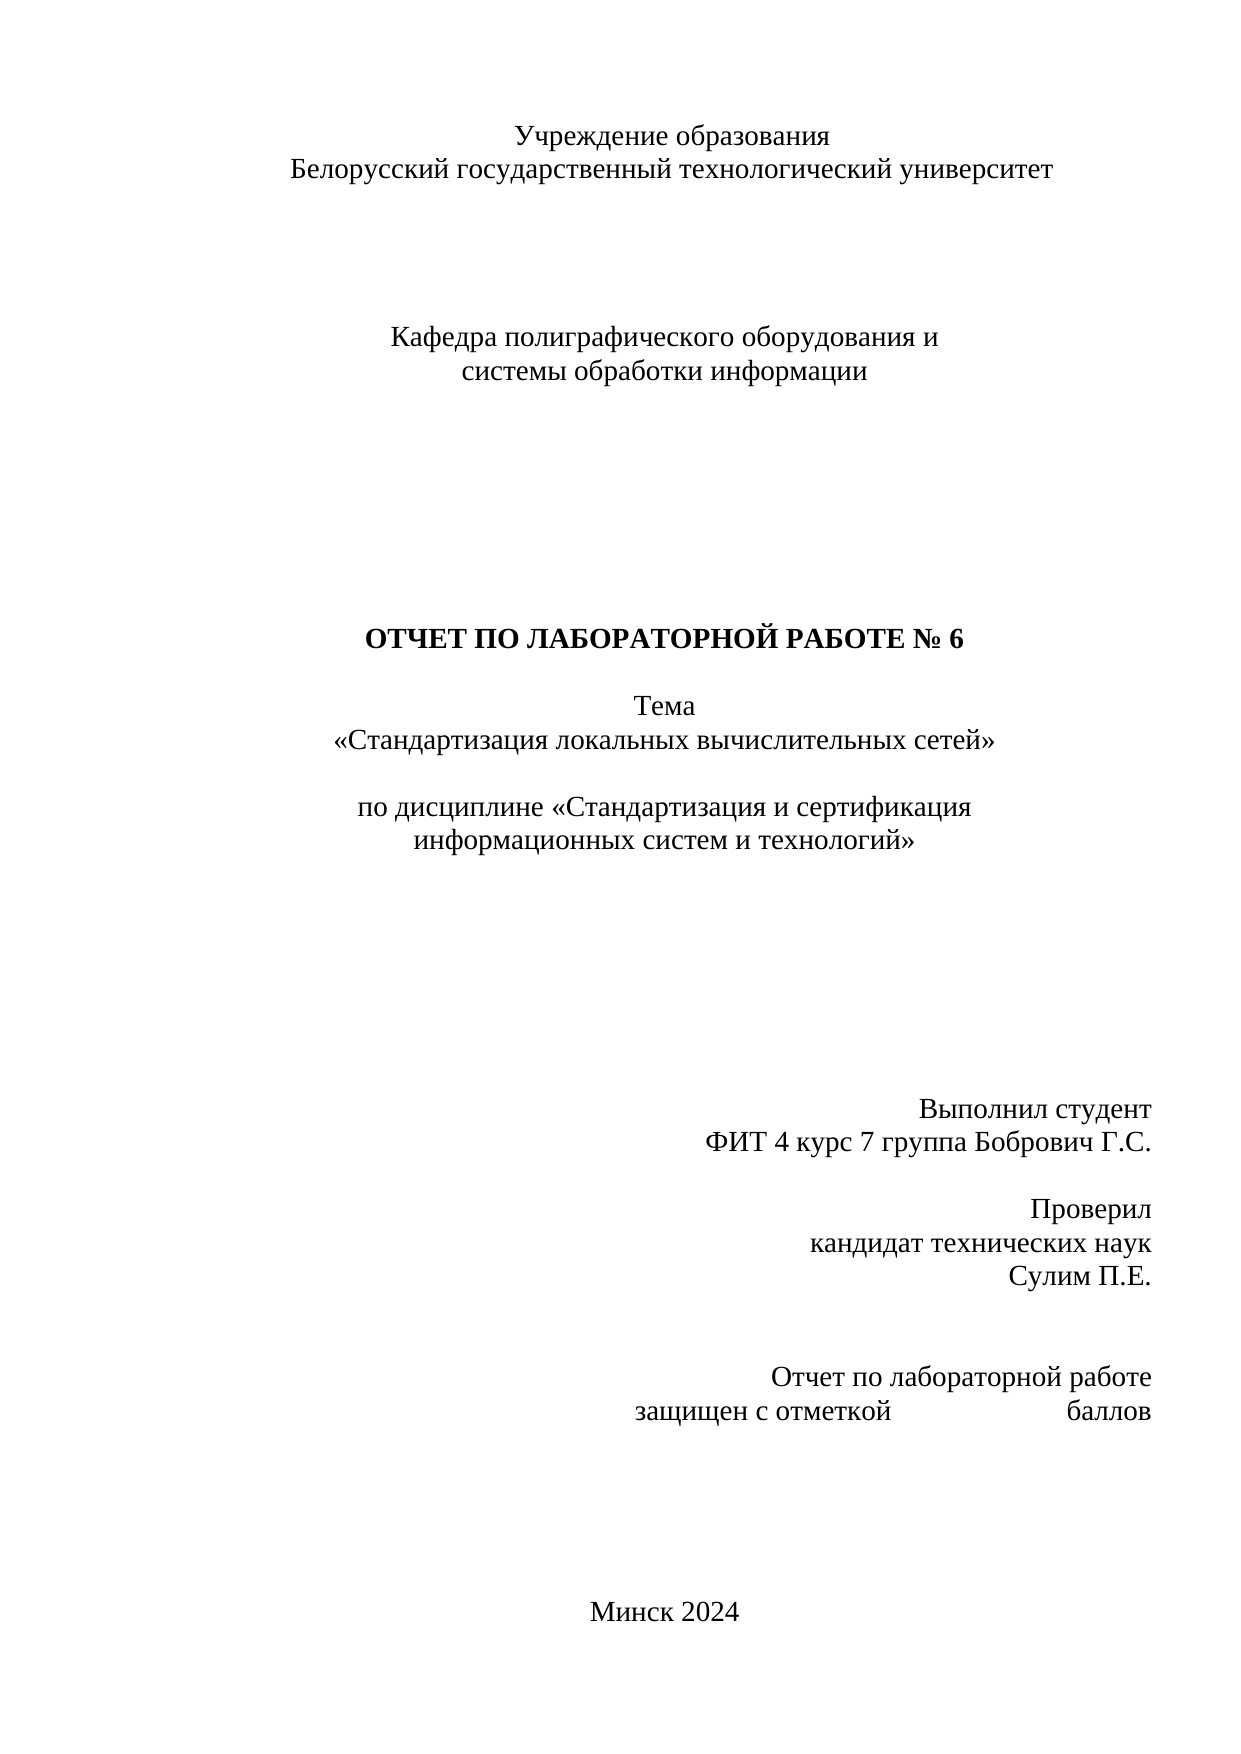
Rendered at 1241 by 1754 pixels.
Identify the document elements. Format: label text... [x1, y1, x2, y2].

text Кафедра полиграфического оборудования и [177, 319, 1152, 353]
text Выполнил студент [177, 1091, 1152, 1124]
subtitle Белорусский государственный технологический университет [162, 152, 1166, 185]
text Сулим П.Е. [177, 1258, 1152, 1292]
text Отчет по лабораторной работе [177, 1359, 1152, 1393]
text Минск 2024 [177, 1594, 1152, 1627]
text Проверил [177, 1191, 1152, 1225]
text системы обработки информации [177, 353, 1152, 386]
text ФИТ 4 курс 7 группа Бобрович Г.С. [177, 1124, 1152, 1158]
text защищен с отметкой баллов [177, 1393, 1152, 1426]
text по дисциплине «Стандартизация и сертификация [177, 789, 1152, 822]
text информационных систем и технологий» [177, 822, 1152, 856]
subtitle Учреждение образования [162, 118, 1166, 152]
text ОТЧЕТ ПО ЛАБОРАТОРНОЙ РАБОТЕ № 6 [177, 621, 1152, 655]
text Тема [177, 688, 1152, 722]
text «Стандартизация локальных вычислительных сетей» [177, 722, 1152, 755]
text кандидат технических наук [177, 1225, 1152, 1258]
